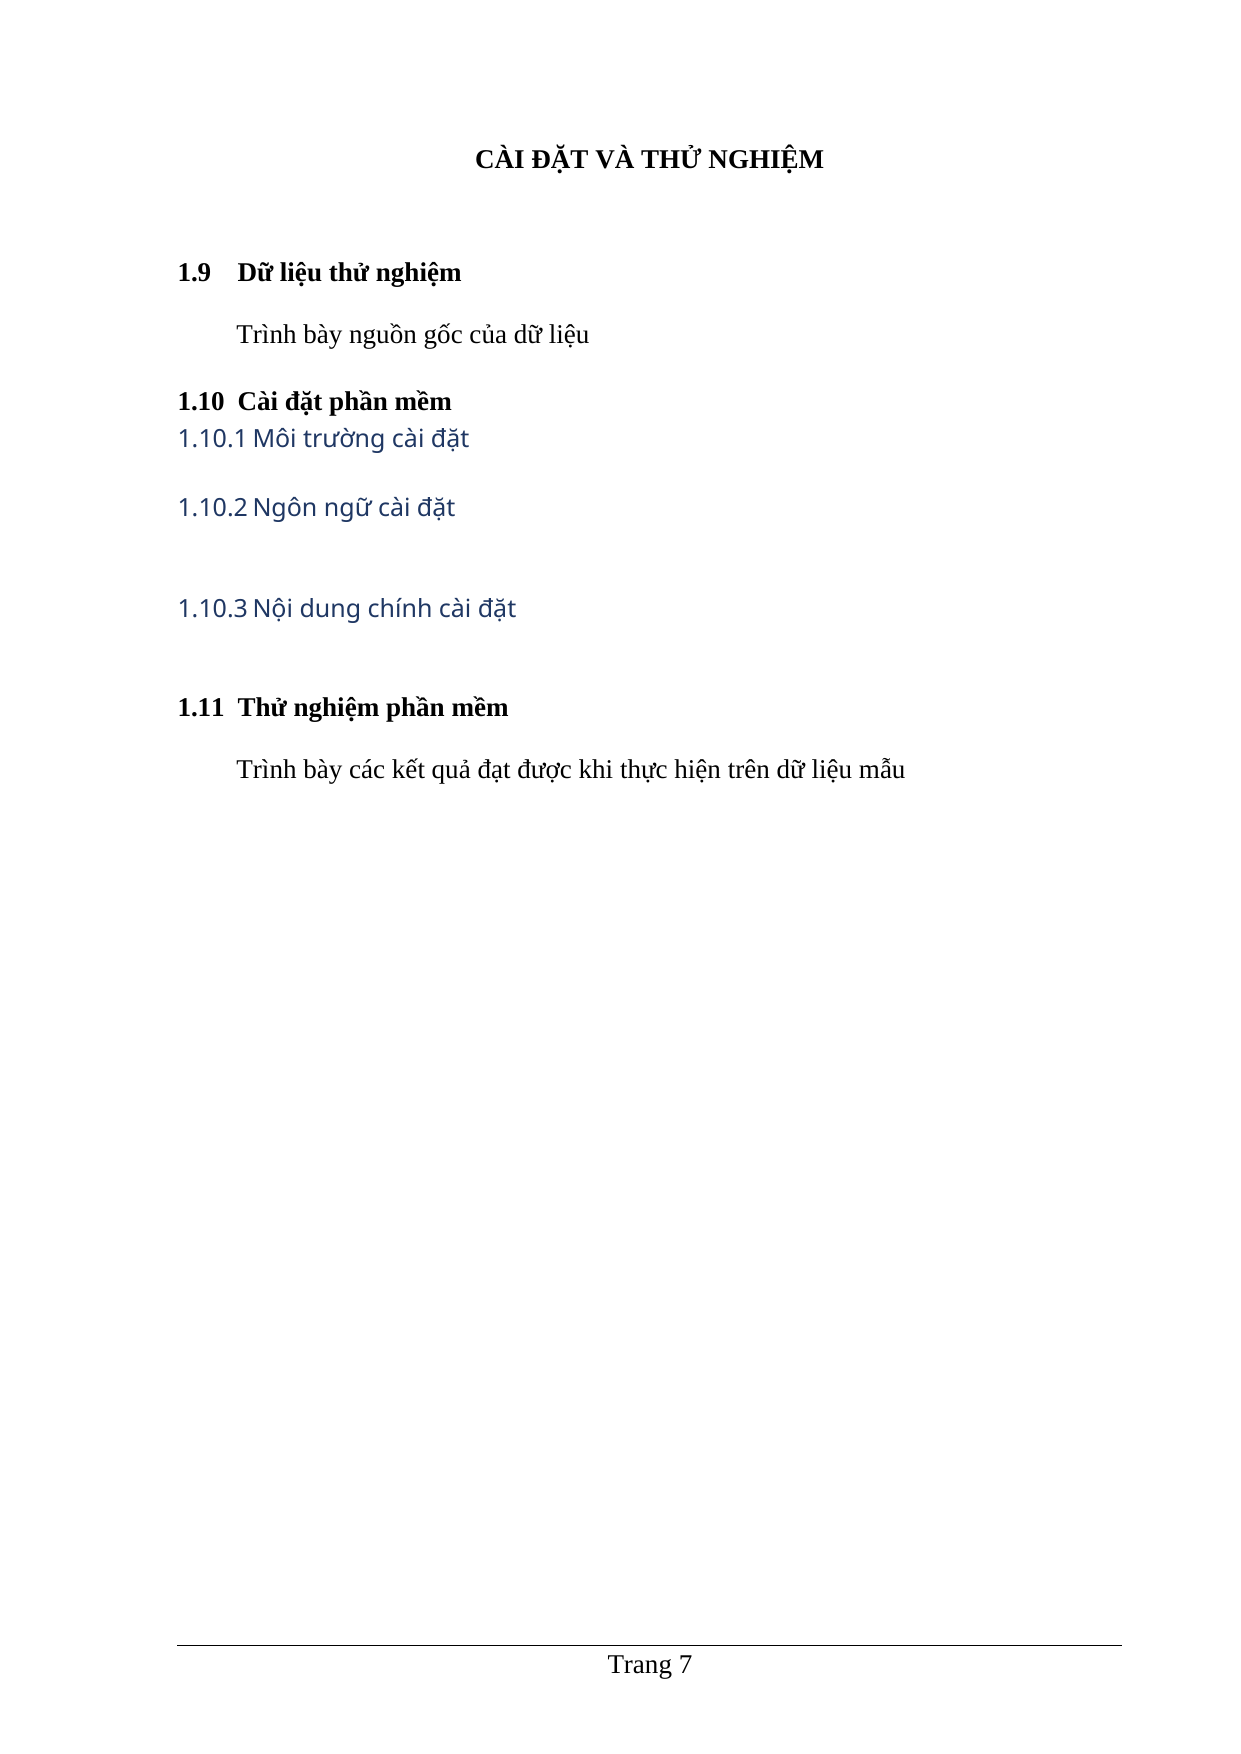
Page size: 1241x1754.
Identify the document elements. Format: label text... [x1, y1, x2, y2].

subtitle Thử nghiệm phần mềm [177, 691, 1122, 722]
text Trình bày các kết quả đạt được khi thực hiện trên dữ liệu mẫu [177, 753, 1122, 784]
subtitle Cài đặt phần mềm [177, 385, 1122, 416]
subtitle CÀI ĐẶT VÀ THỬ NGHIỆM [177, 143, 1122, 174]
subtitle Ngôn ngữ cài đặt [177, 490, 1122, 524]
subtitle Dữ liệu thử nghiệm [177, 256, 1122, 287]
subtitle Môi trường cài đặt [177, 420, 1122, 454]
text Trình bày nguồn gốc của dữ liệu [177, 318, 1122, 350]
subtitle Nội dung chính cài đặt [177, 590, 1122, 624]
